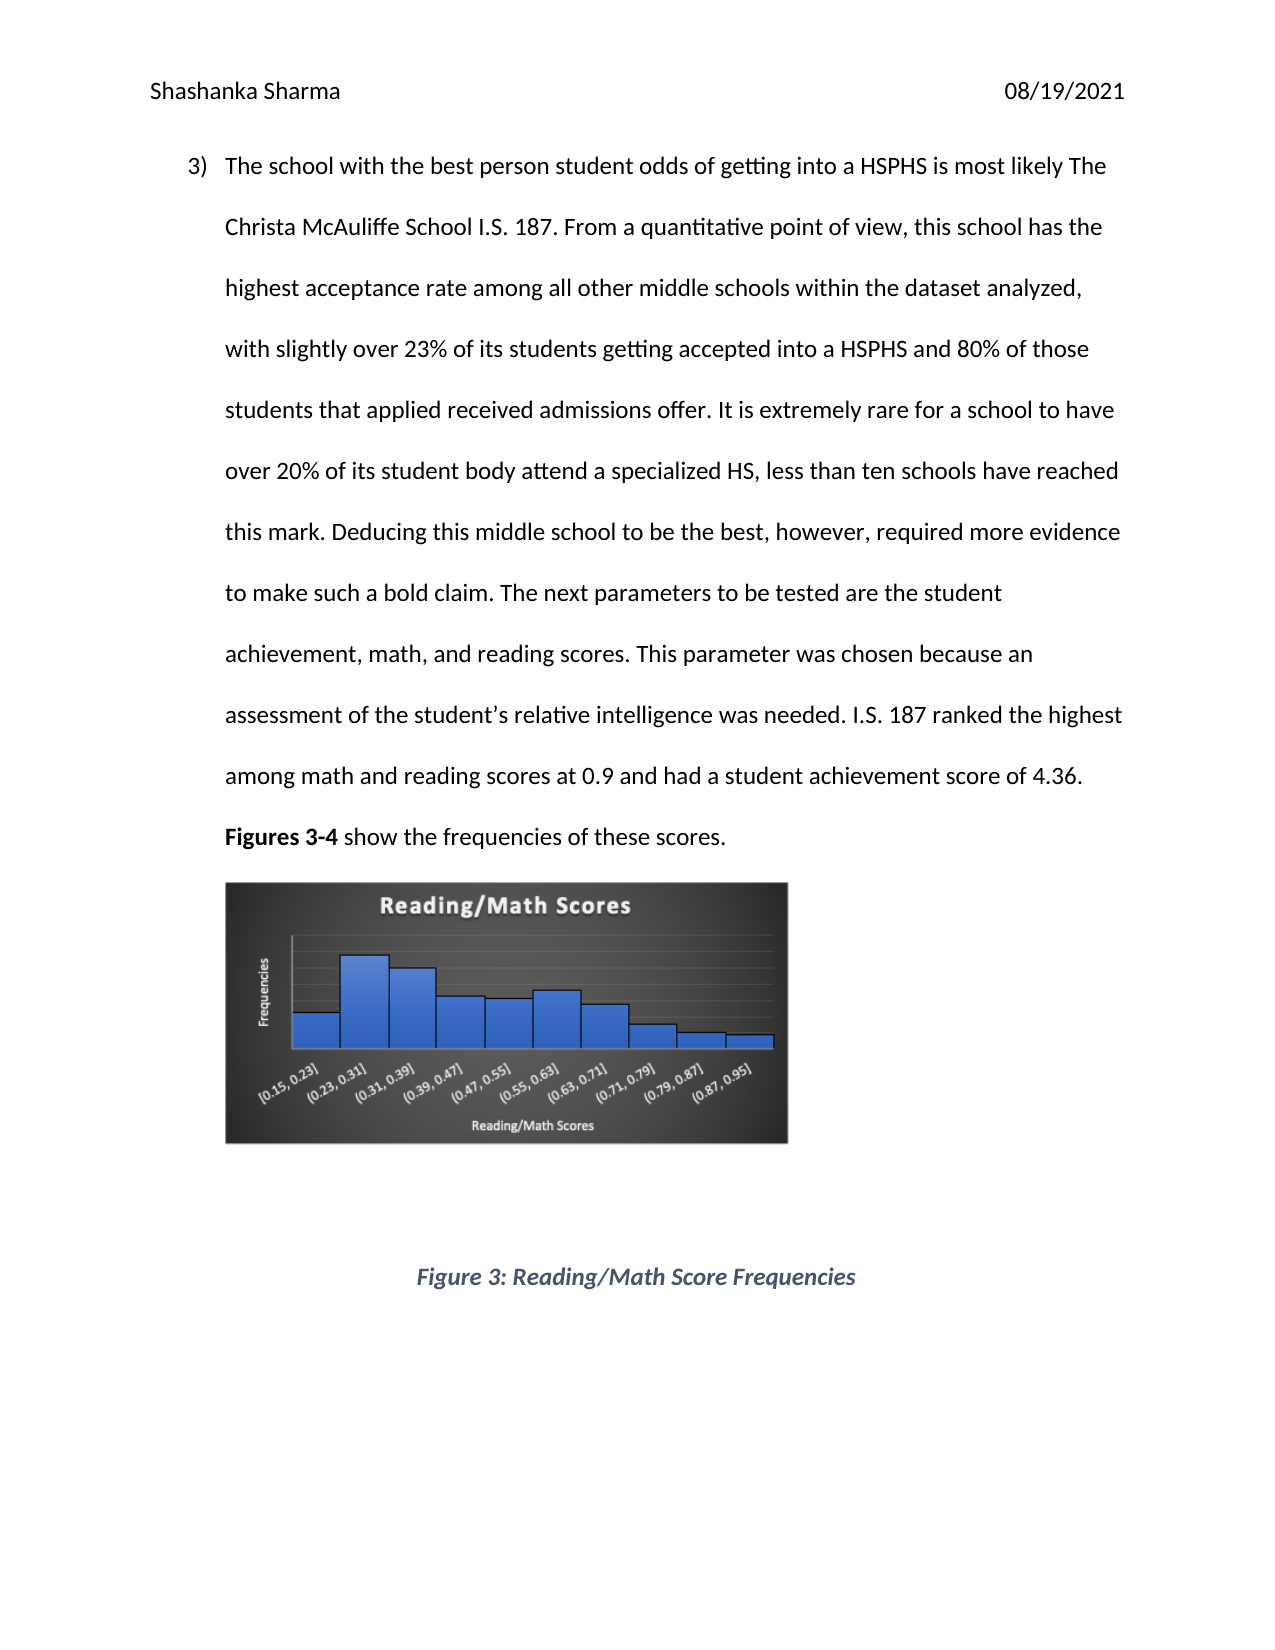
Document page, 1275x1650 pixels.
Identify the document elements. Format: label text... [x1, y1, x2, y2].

text Figure 3: Reading/Math Score Frequencies [150, 1262, 1125, 1292]
picture [225, 882, 978, 1231]
